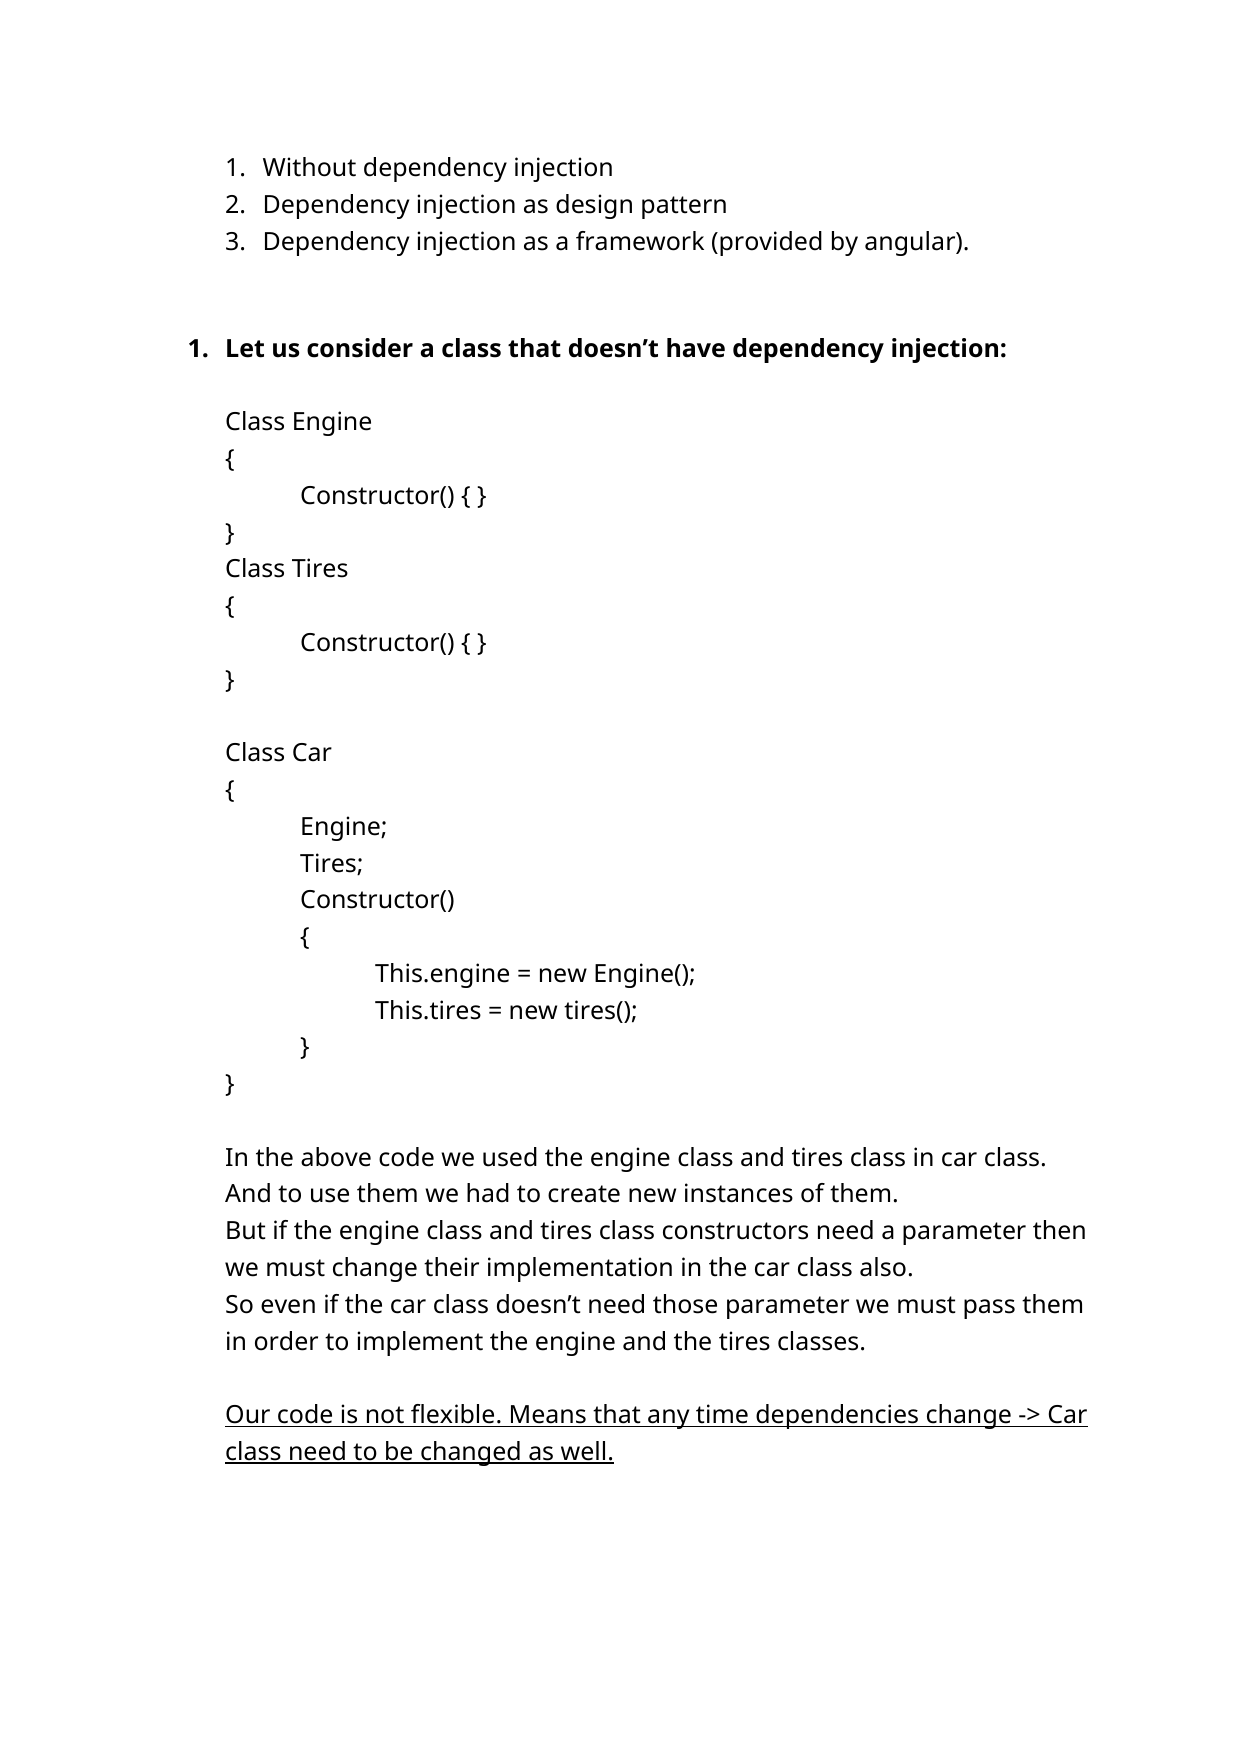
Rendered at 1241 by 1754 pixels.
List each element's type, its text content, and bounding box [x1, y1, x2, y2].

list Dependency injection as design pattern [225, 187, 1090, 221]
list Constructor() { } [225, 477, 1090, 512]
list Class Tires [225, 551, 1090, 585]
list In the above code we used the engine class and tires class in car class. And to use them we had to create new instances of them. [225, 1139, 1090, 1210]
list } [225, 514, 1090, 548]
list Constructor() { } [225, 624, 1090, 659]
list Engine; [225, 808, 1090, 842]
list Class Car [225, 735, 1090, 769]
list This.tires = new tires(); [225, 992, 1090, 1026]
list Our code is not flexible. Means that any time dependencies change -> Car class need to be changed as well. [225, 1397, 1090, 1468]
list { [225, 772, 1090, 806]
list } [225, 661, 1090, 695]
list } [225, 1066, 1090, 1100]
list Tires; [225, 845, 1090, 879]
list Let us consider a class that doesn’t have dependency injection: [187, 330, 1090, 364]
list Class Engine [225, 404, 1090, 438]
list Without dependency injection [225, 150, 1090, 184]
list This.engine = new Engine(); [225, 956, 1090, 989]
list { [225, 919, 1090, 953]
list Dependency injection as a framework (provided by angular). [225, 223, 1090, 258]
list } [225, 1029, 1090, 1063]
list But if the engine class and tires class constructors need a parameter then we must change their implementation in the car class also. [225, 1213, 1090, 1284]
list Constructor() [225, 882, 1090, 916]
list So even if the car class doesn’t need those parameter we must pass them in order to implement the engine and the tires classes. [225, 1286, 1090, 1357]
list { [225, 441, 1090, 475]
list { [225, 588, 1090, 622]
